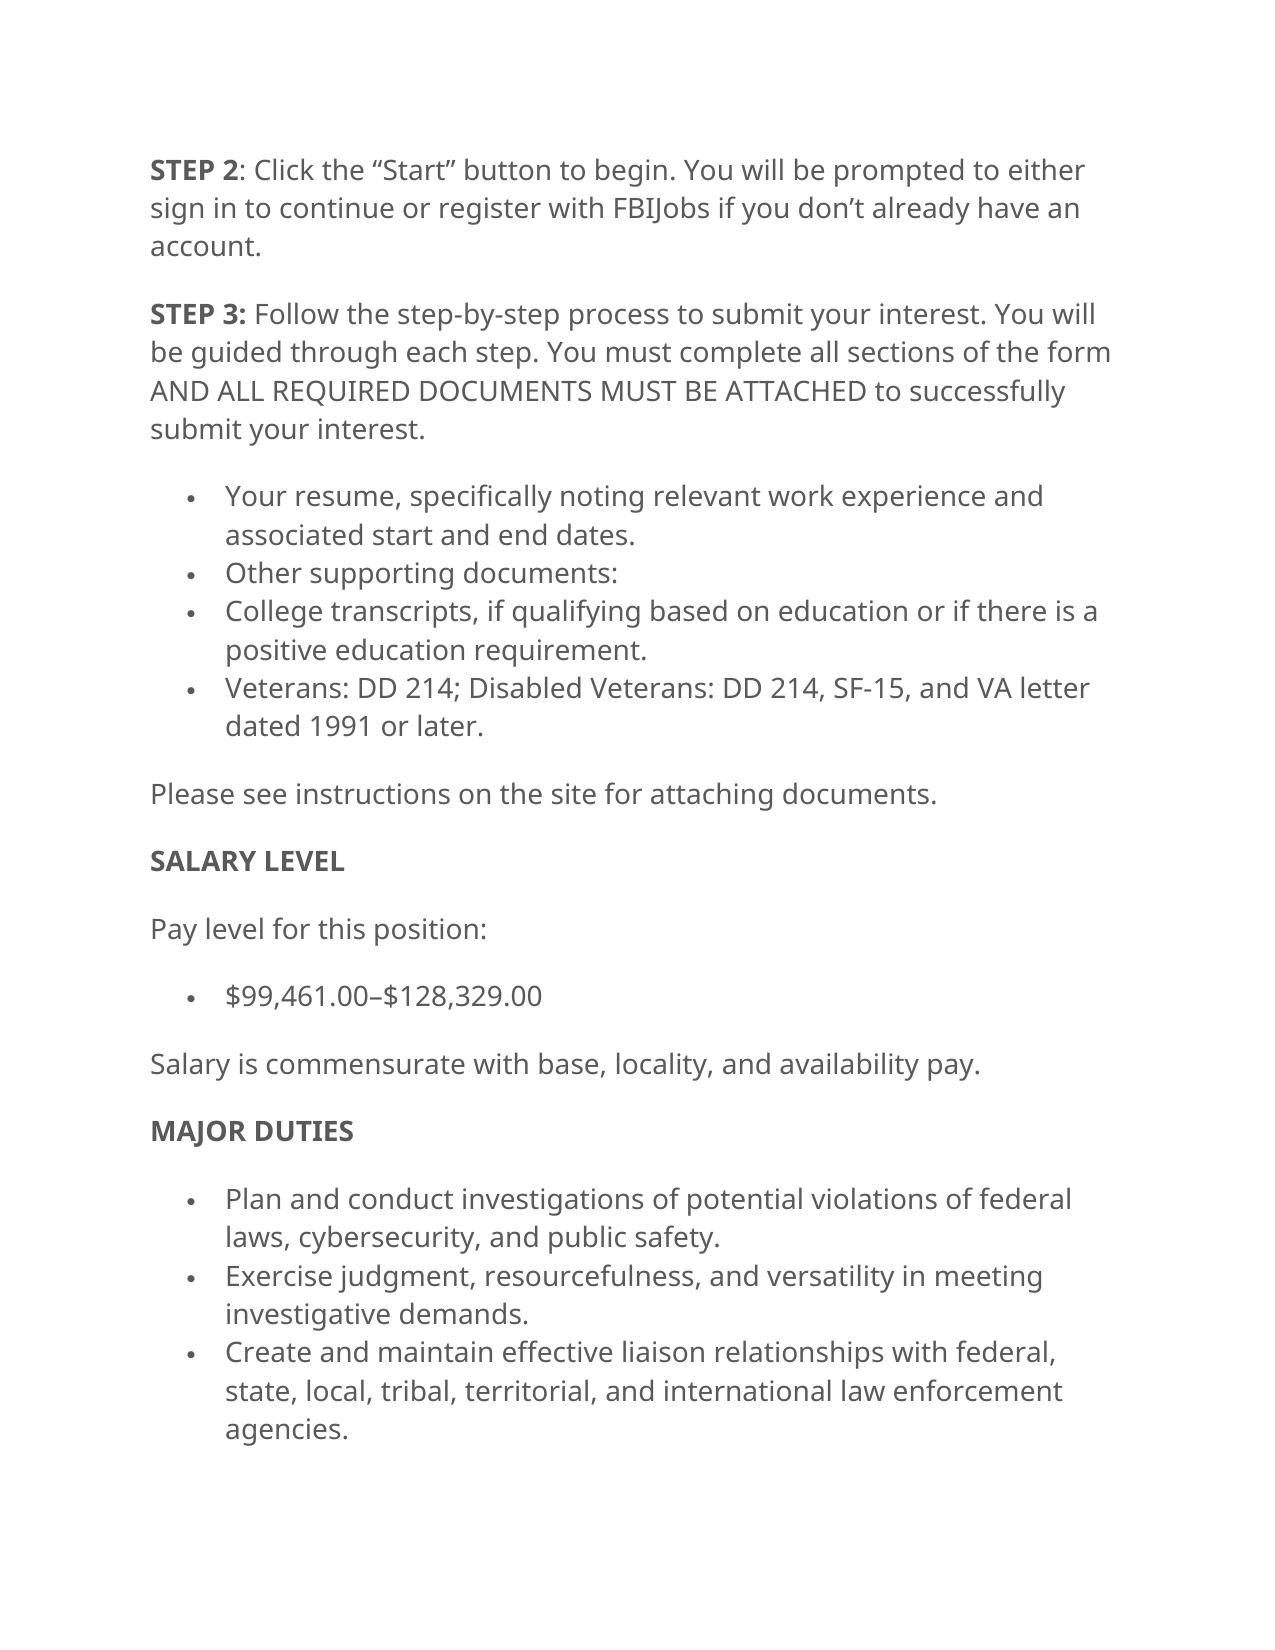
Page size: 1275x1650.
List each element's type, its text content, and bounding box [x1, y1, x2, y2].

text SALARY LEVEL [150, 842, 1125, 880]
list Veterans: DD 214; Disabled Veterans: DD 214, SF-15, and VA letter dated 1991 or later. [187, 668, 1125, 745]
list Other supporting documents: [187, 553, 1125, 592]
text STEP 2: Click the “Start” button to begin. You will be prompted to either sign in to continue or register with FBIJobs if you don’t already have an account. [150, 150, 1125, 265]
text Salary is commensurate with base, locality, and availability pay. [150, 1044, 1125, 1082]
text Pay level for this position: [150, 909, 1125, 947]
list Create and maintain effective liaison relationships with federal, state, local, tribal, territorial, and international law enforcement agencies. [187, 1332, 1125, 1447]
list Exercise judgment, resourcefulness, and versatility in meeting investigative demands. [187, 1256, 1125, 1332]
list College transcripts, if qualifying based on education or if there is a positive education requirement. [187, 592, 1125, 668]
text STEP 3: Follow the step-by-step process to submit your interest. You will be guided through each step. You must complete all sections of the form AND ALL REQUIRED DOCUMENTS MUST BE ATTACHED to successfully submit your interest. [150, 294, 1125, 447]
list Plan and conduct investigations of potential violations of federal laws, cybersecurity, and public safety. [187, 1179, 1125, 1256]
list $99,461.00–$128,329.00 [187, 977, 1125, 1015]
text MAJOR DUTIES [150, 1112, 1125, 1150]
text Please see instructions on the site for attaching documents. [150, 774, 1125, 812]
list Your resume, specifically noting relevant work experience and associated start and end dates. [187, 477, 1125, 553]
